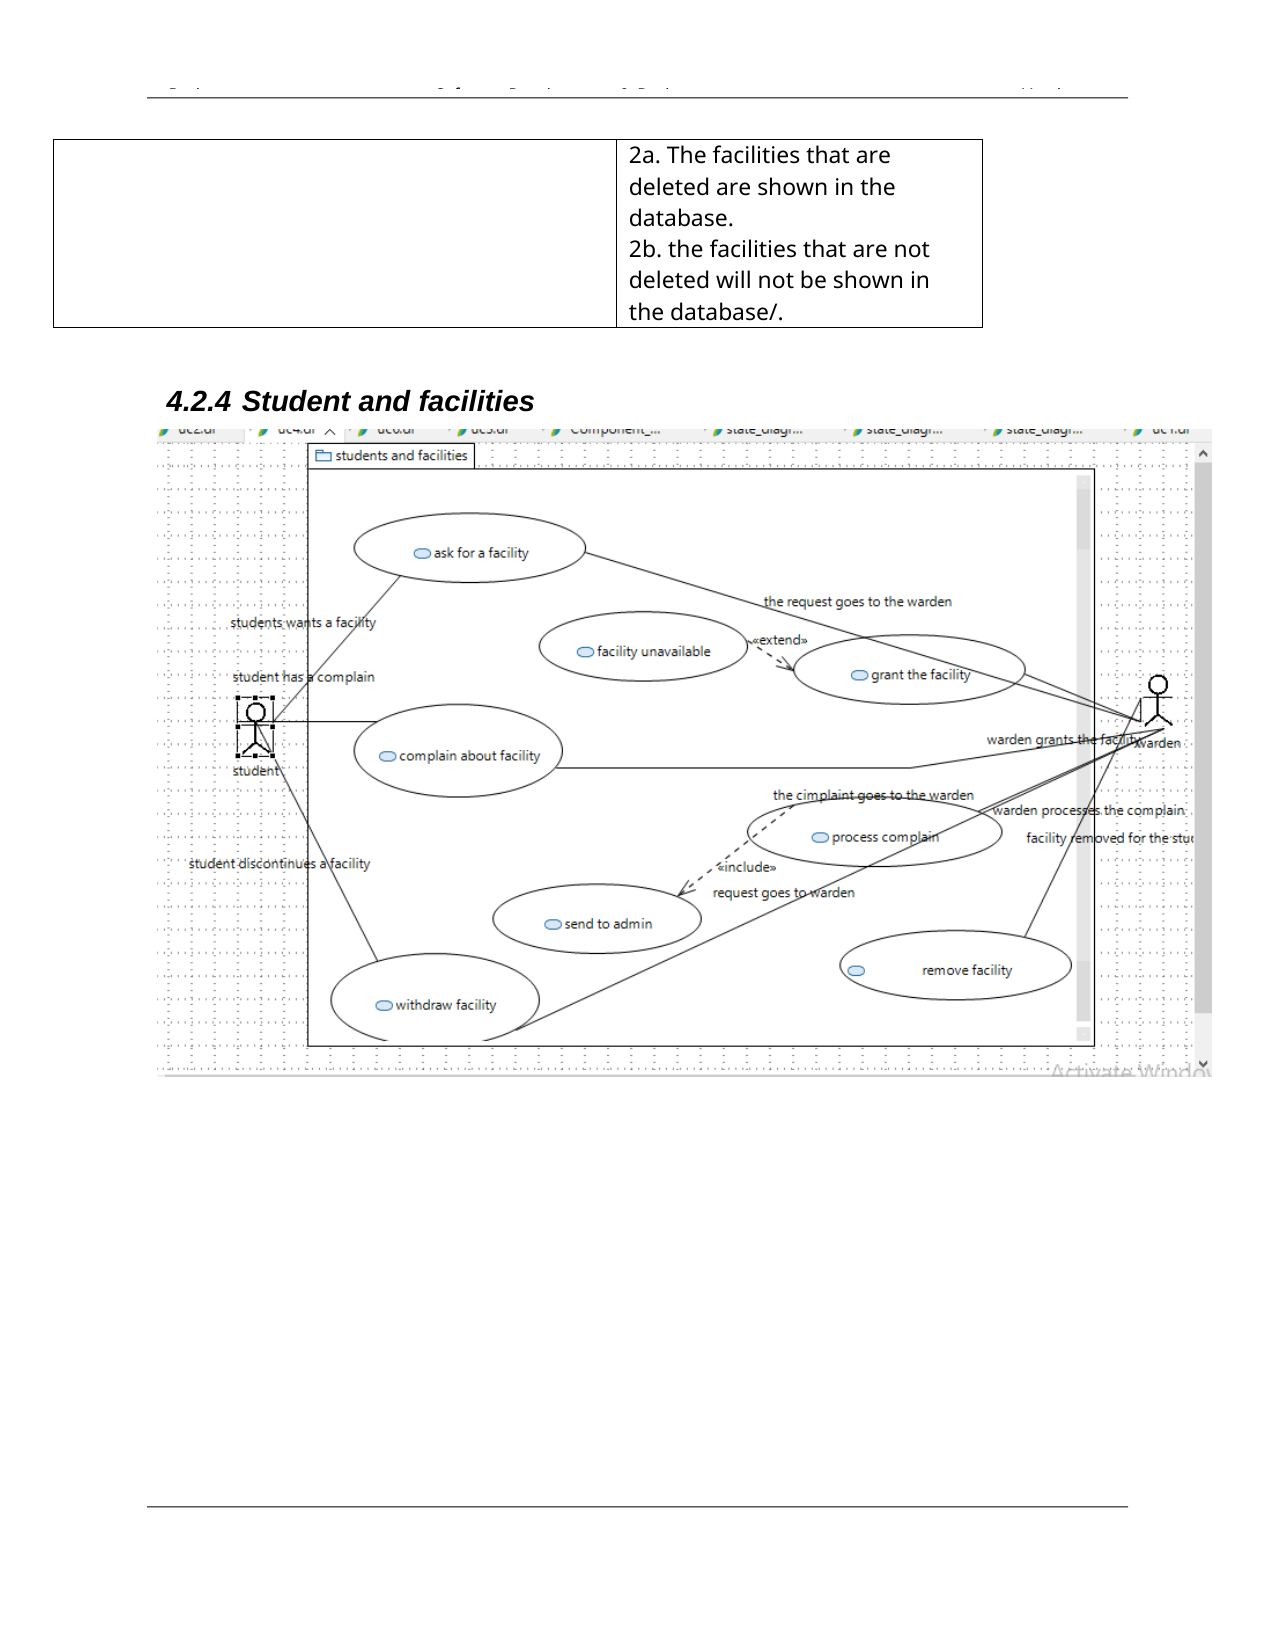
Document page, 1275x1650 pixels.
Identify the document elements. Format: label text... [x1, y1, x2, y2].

list Student and facilities [166, 384, 1233, 418]
table_header [54, 140, 616, 327]
table_header 2a. The facilities that are deleted are shown in the database. 2b. the facilities that are not deleted will not be shown in the database/. [617, 140, 982, 327]
picture [157, 429, 1212, 1077]
